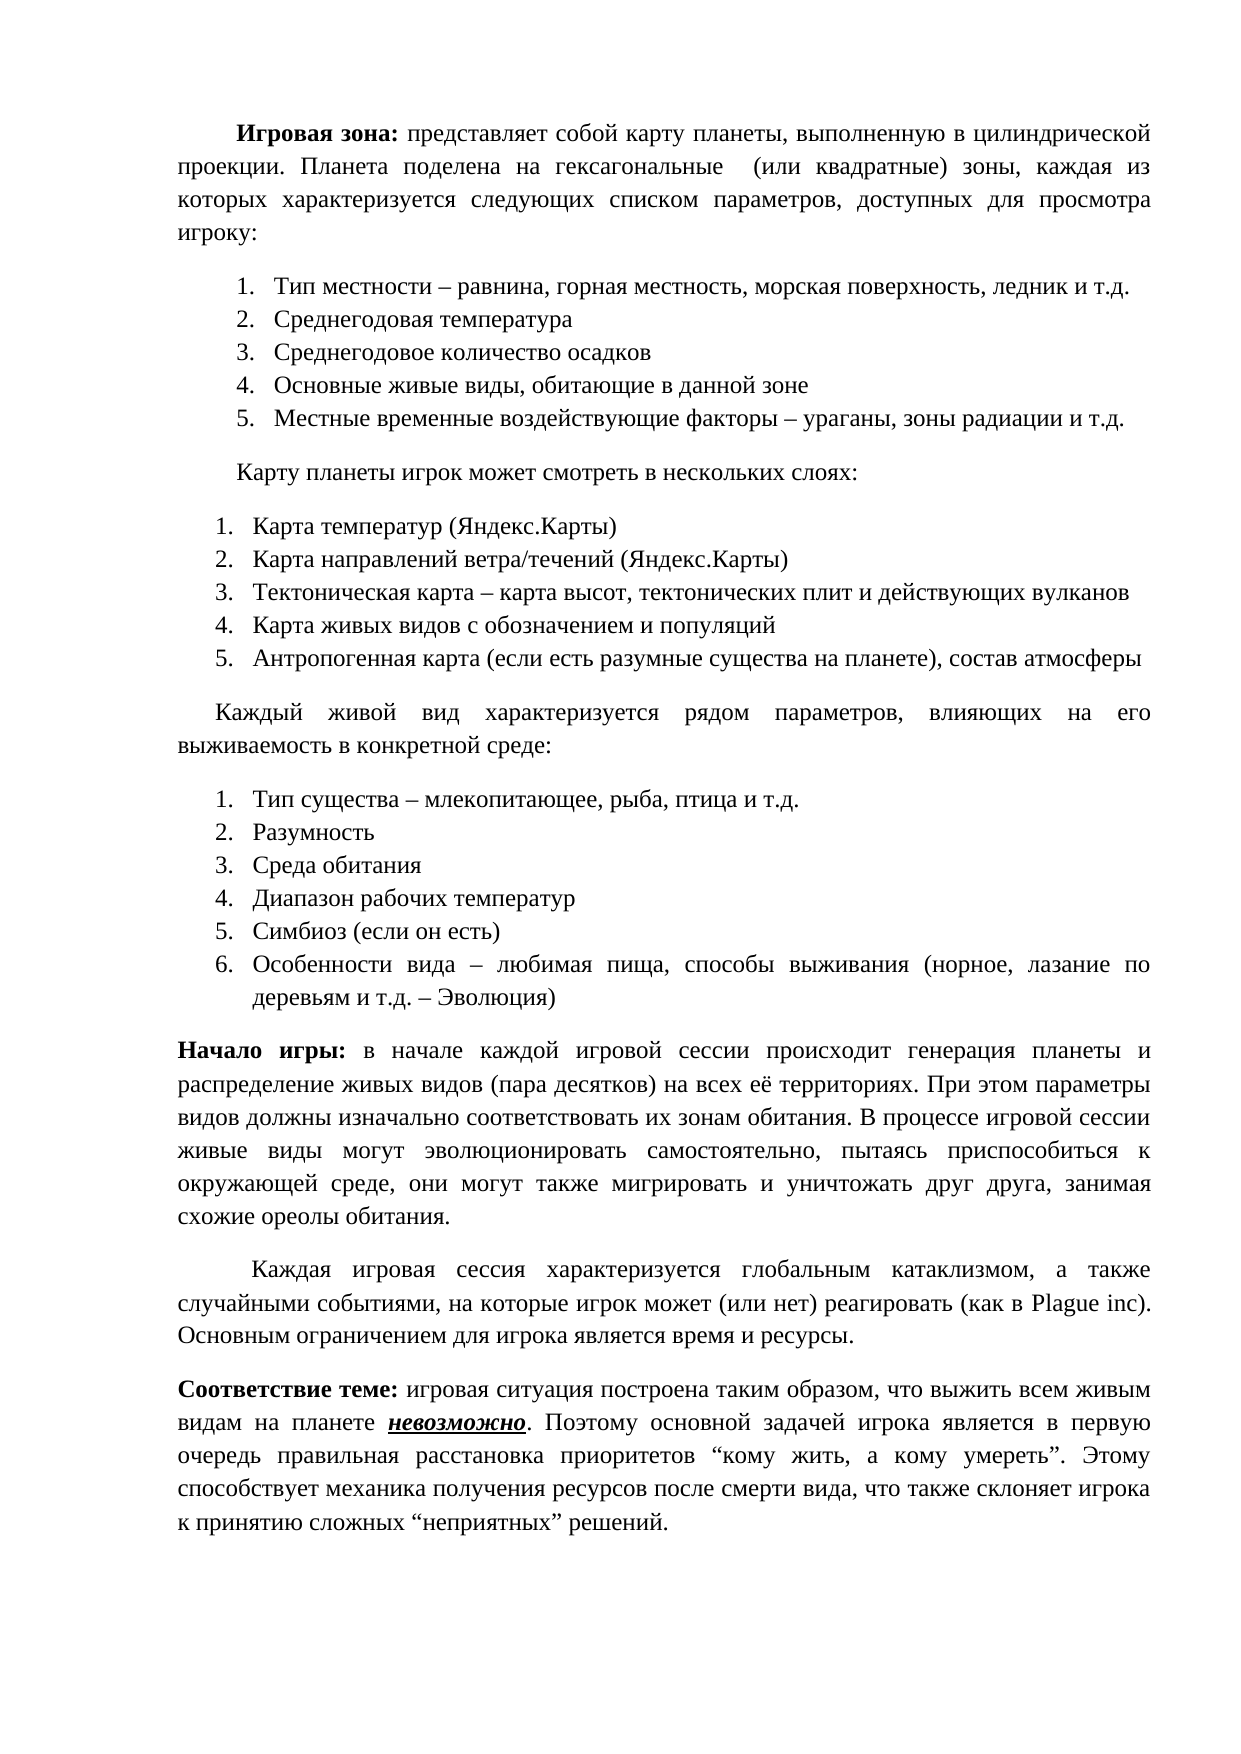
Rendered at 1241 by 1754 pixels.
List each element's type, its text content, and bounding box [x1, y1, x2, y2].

list Среднегодовая температура [236, 304, 1152, 333]
list Карта температур (Яндекс.Карты) [215, 511, 1152, 539]
text Начало игры: в начале каждой игровой сессии происходит генерация планеты и распределение живых видов (пара десятков) на всех её территориях. При этом параметры видов должны изначально соответствовать их зонам обитания. В процессе игровой сессии живые виды могут эволюционировать самостоятельно, пытаясь приспособиться к окружающей среде, они могут также мигрировать и уничтожать друг друга, занимая схожие ореолы обитания. [177, 1036, 1152, 1229]
list Основные живые виды, обитающие в данной зоне [236, 370, 1152, 399]
text Каждый живой вид характеризуется рядом параметров, влияющих на его выживаемость в конкретной среде: [177, 697, 1152, 758]
list Карта живых видов с обозначением и популяций [215, 610, 1152, 639]
text Карту планеты игрок может смотреть в нескольких слоях: [177, 457, 1152, 486]
list Антропогенная карта (если есть разумные существа на планете), состав атмосферы [215, 643, 1152, 672]
text Каждая игровая сессия характеризуется глобальным катаклизмом, а также случайными событиями, на которые игрок может (или нет) реагировать (как в Plague inc). Основным ограничением для игрока является время и ресурсы. [177, 1254, 1152, 1349]
list Особенности вида – любимая пища, способы выживания (норное, лазание по деревьям и т.д. – Эволюция) [215, 949, 1152, 1011]
list Тектоническая карта – карта высот, тектонических плит и действующих вулканов [215, 577, 1152, 606]
list Среда обитания [215, 850, 1152, 878]
list Местные временные воздействующие факторы – ураганы, зоны радиации и т.д. [236, 403, 1152, 432]
text Игровая зона: представляет собой карту планеты, выполненную в цилиндрической проекции. Планета поделена на гексагональные (или квадратные) зоны, каждая из которых характеризуется следующих списком параметров, доступных для просмотра игроку: [177, 118, 1152, 246]
list Диапазон рабочих температур [215, 883, 1152, 911]
list Симбиоз (если он есть) [215, 916, 1152, 944]
list Карта направлений ветра/течений (Яндекс.Карты) [215, 544, 1152, 573]
list Разумность [215, 817, 1152, 845]
text Соответствие теме: игровая ситуация построена таким образом, что выжить всем живым видам на планете невозможно. Поэтому основной задачей игрока является в первую очередь правильная расстановка приоритетов “кому жить, а кому умереть”. Этому способствует механика получения ресурсов после смерти вида, что также склоняет игрока к принятию сложных “неприятных” решений. [177, 1374, 1152, 1535]
list Среднегодовое количество осадков [236, 337, 1152, 366]
list Тип местности – равнина, горная местность, морская поверхность, ледник и т.д. [236, 271, 1152, 300]
list Тип существа – млекопитающее, рыба, птица и т.д. [215, 784, 1152, 812]
